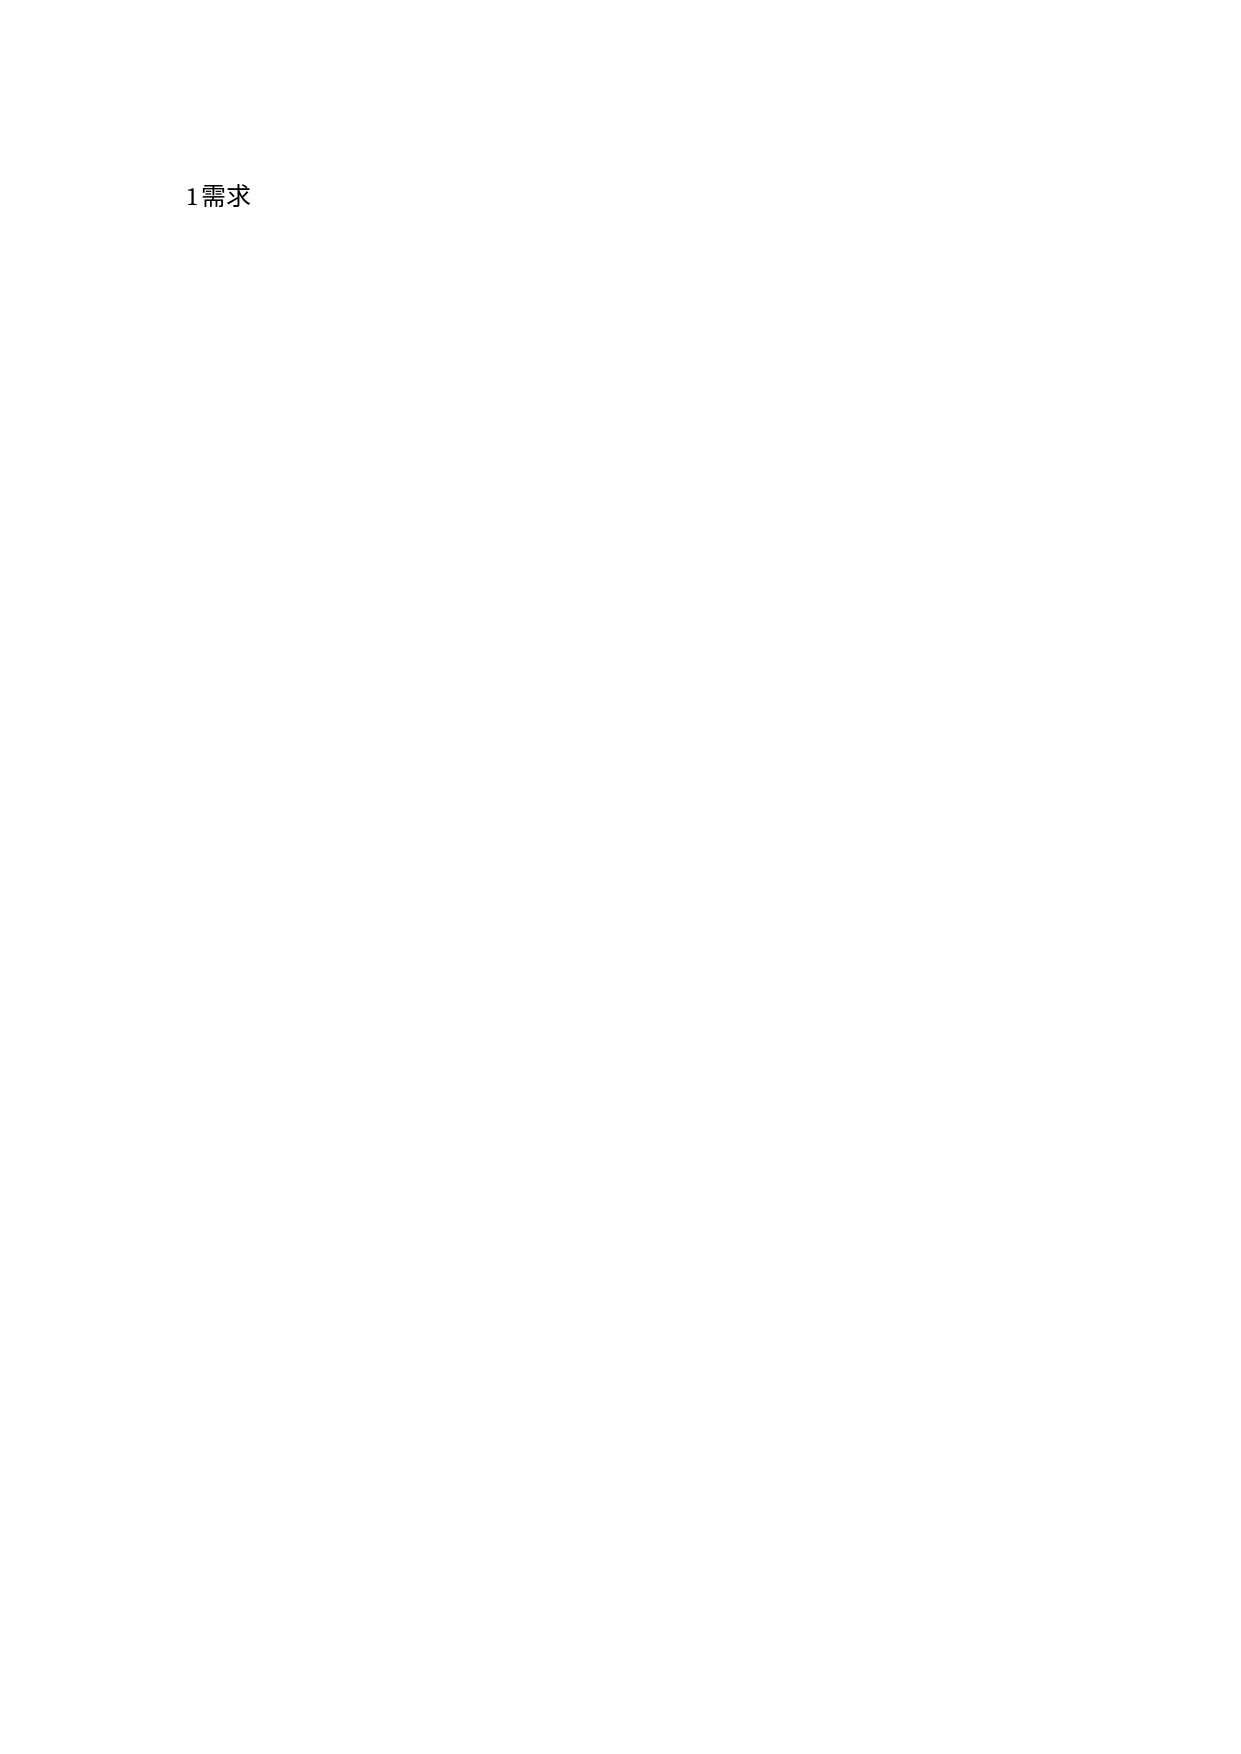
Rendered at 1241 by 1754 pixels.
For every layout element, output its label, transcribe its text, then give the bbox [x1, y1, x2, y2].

text 1需求 [187, 162, 1053, 227]
